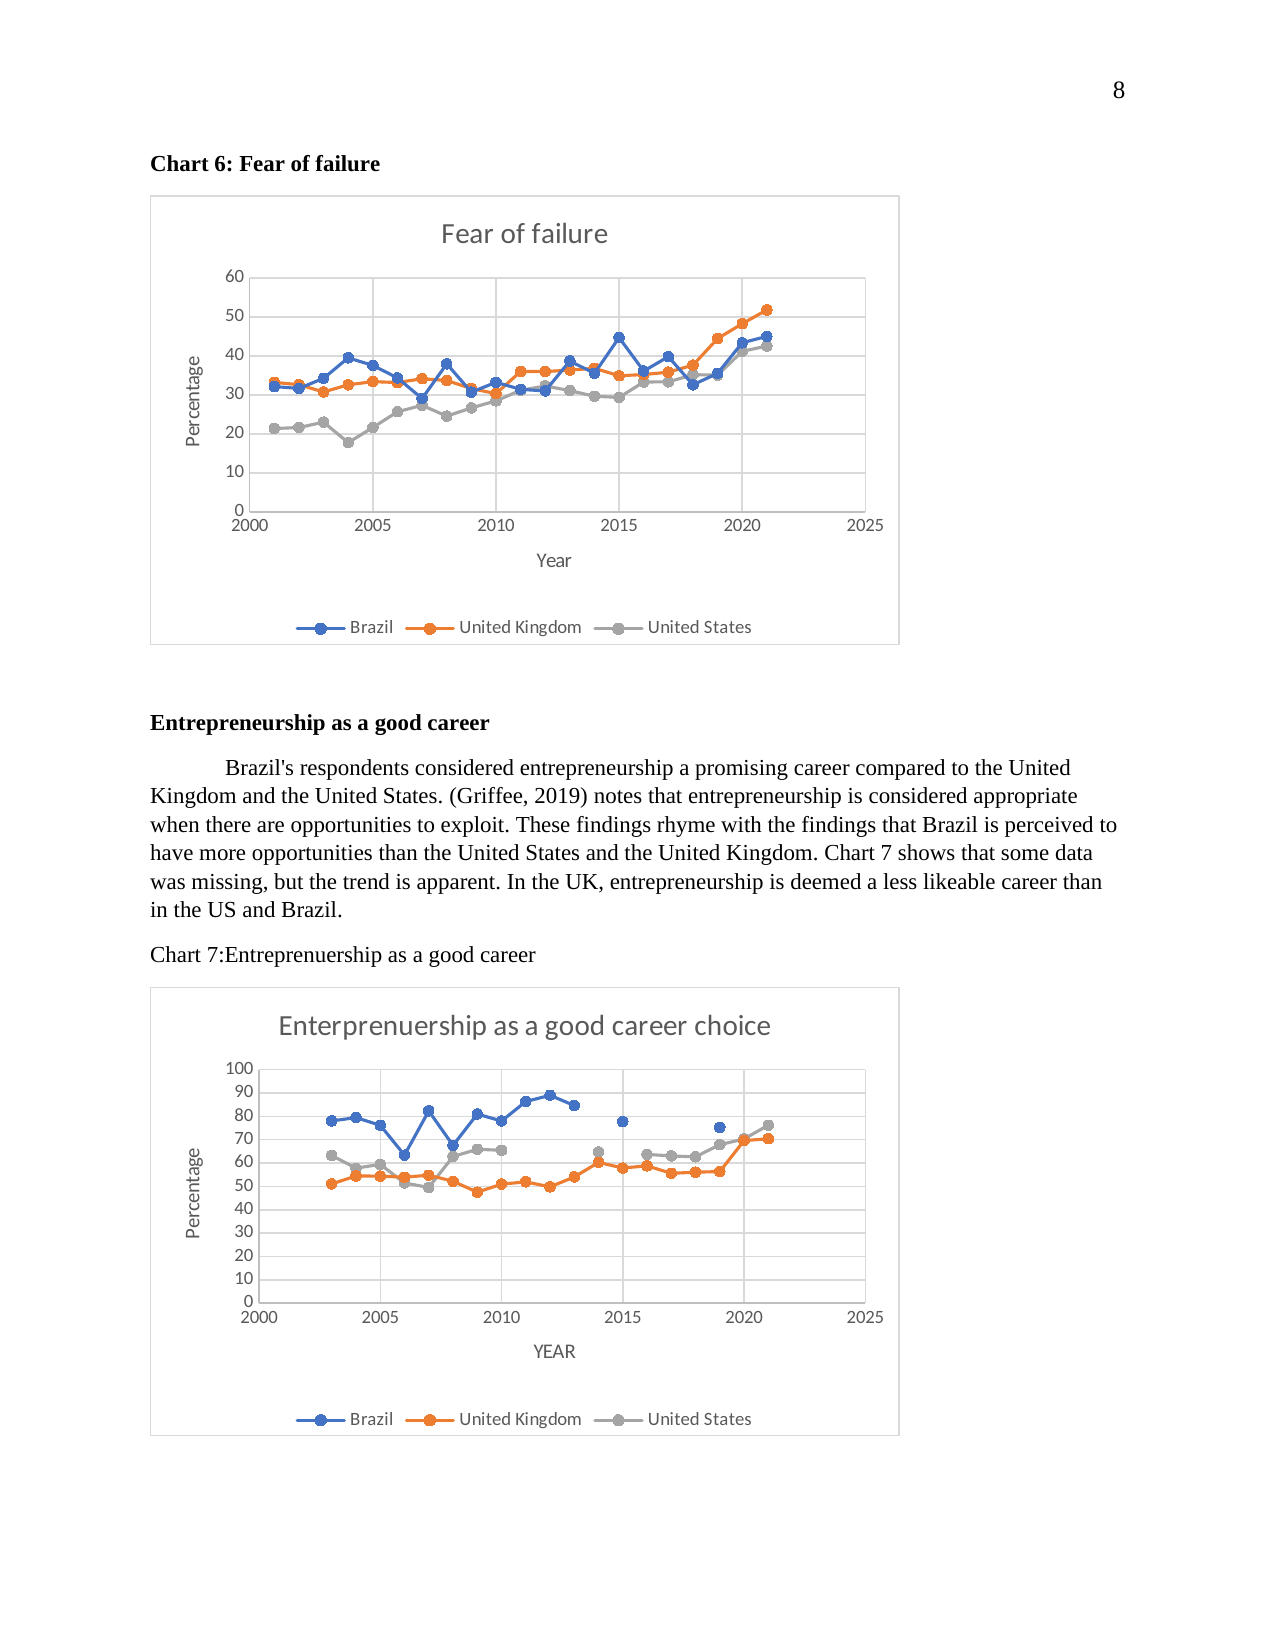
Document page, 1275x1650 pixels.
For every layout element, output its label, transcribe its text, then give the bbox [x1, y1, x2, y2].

text Chart 6: Fear of failure [150, 150, 1125, 176]
text Chart 7:Entreprenuership as a good career [150, 941, 1125, 968]
text Entrepreneurship as a good career [150, 709, 1125, 735]
text Brazil's respondents considered entrepreneurship a promising career compared to the United Kingdom and the United States. notes that entrepreneurship is considered appropriate when there are opportunities to exploit. These findings rhyme with the findings that Brazil is perceived to have more opportunities than the United States and the United Kingdom. Chart 7 shows that some data was missing, but the trend is apparent. In the UK, entrepreneurship is deemed a less likeable career than in the US and Brazil. [150, 754, 1125, 923]
